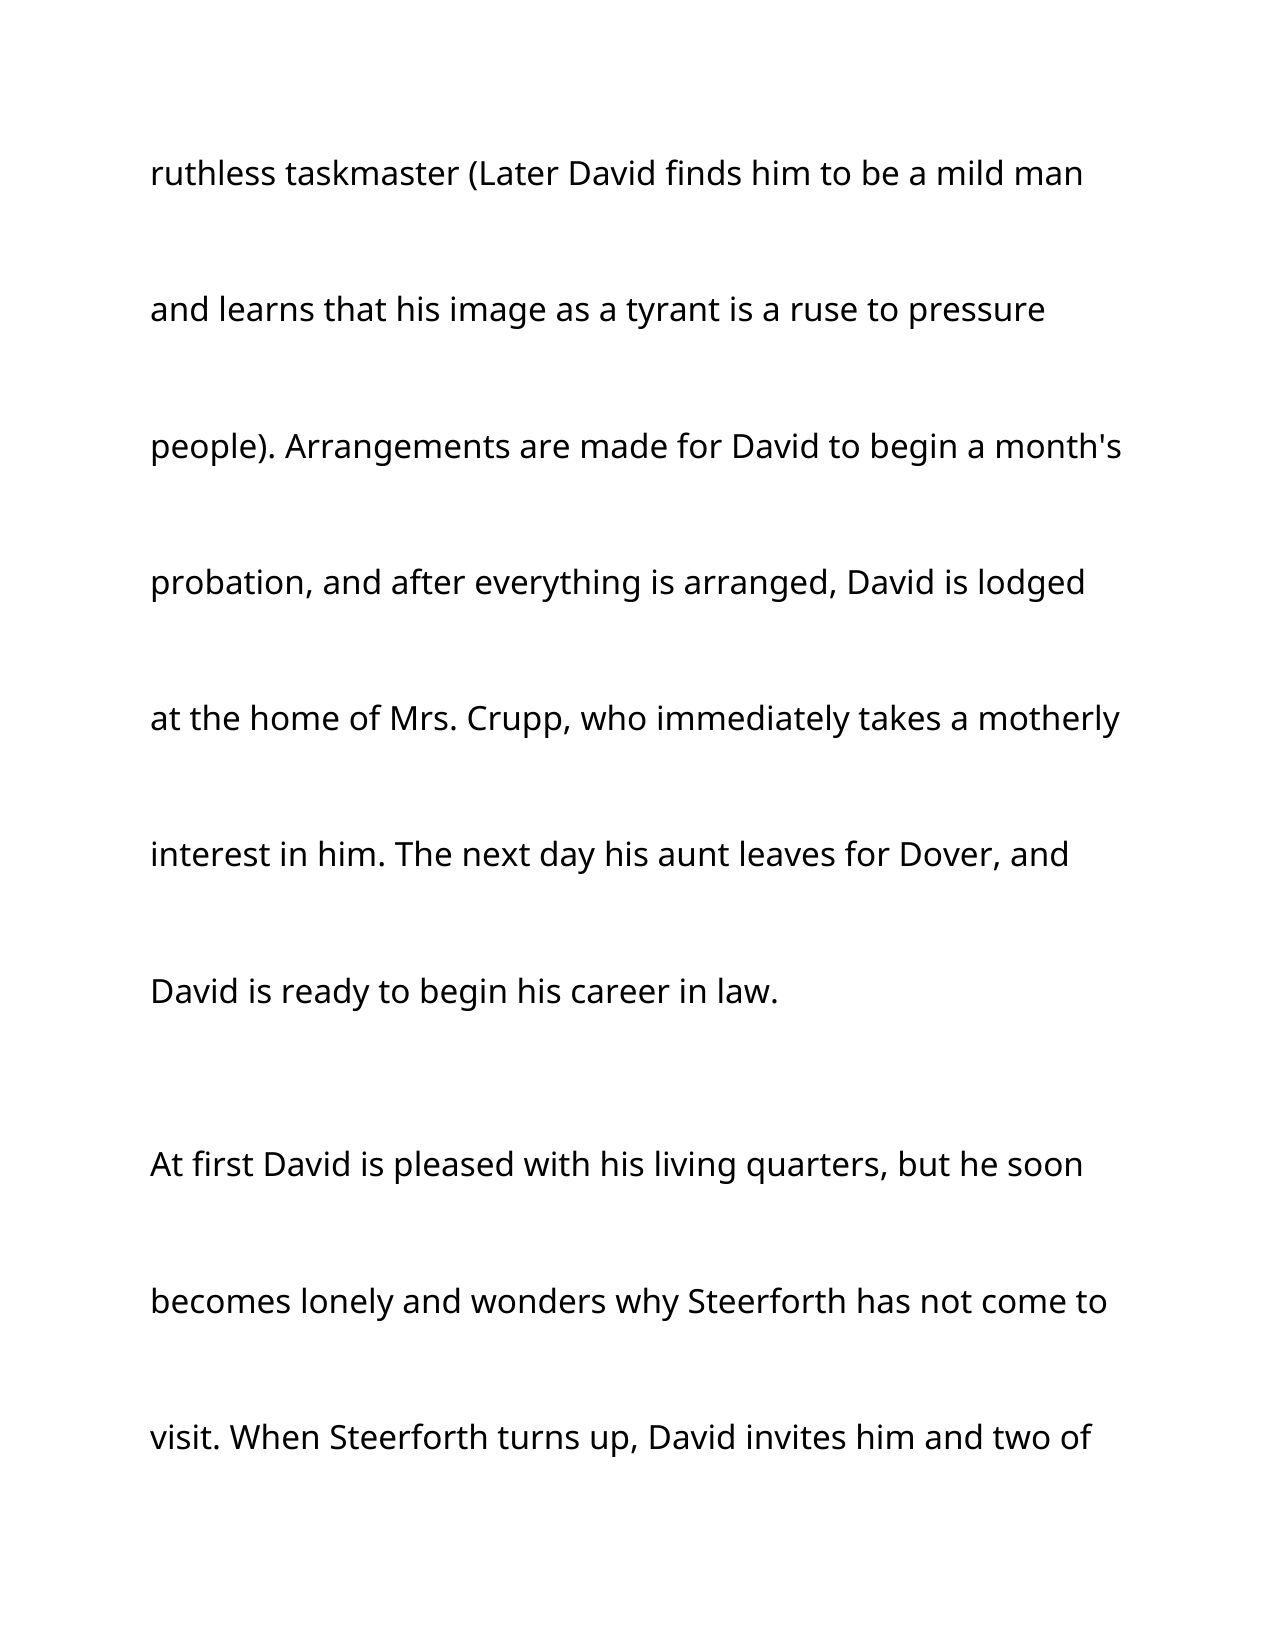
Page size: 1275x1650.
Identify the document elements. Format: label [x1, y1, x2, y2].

text [150, 150, 1125, 1013]
text [150, 1141, 1125, 1459]
